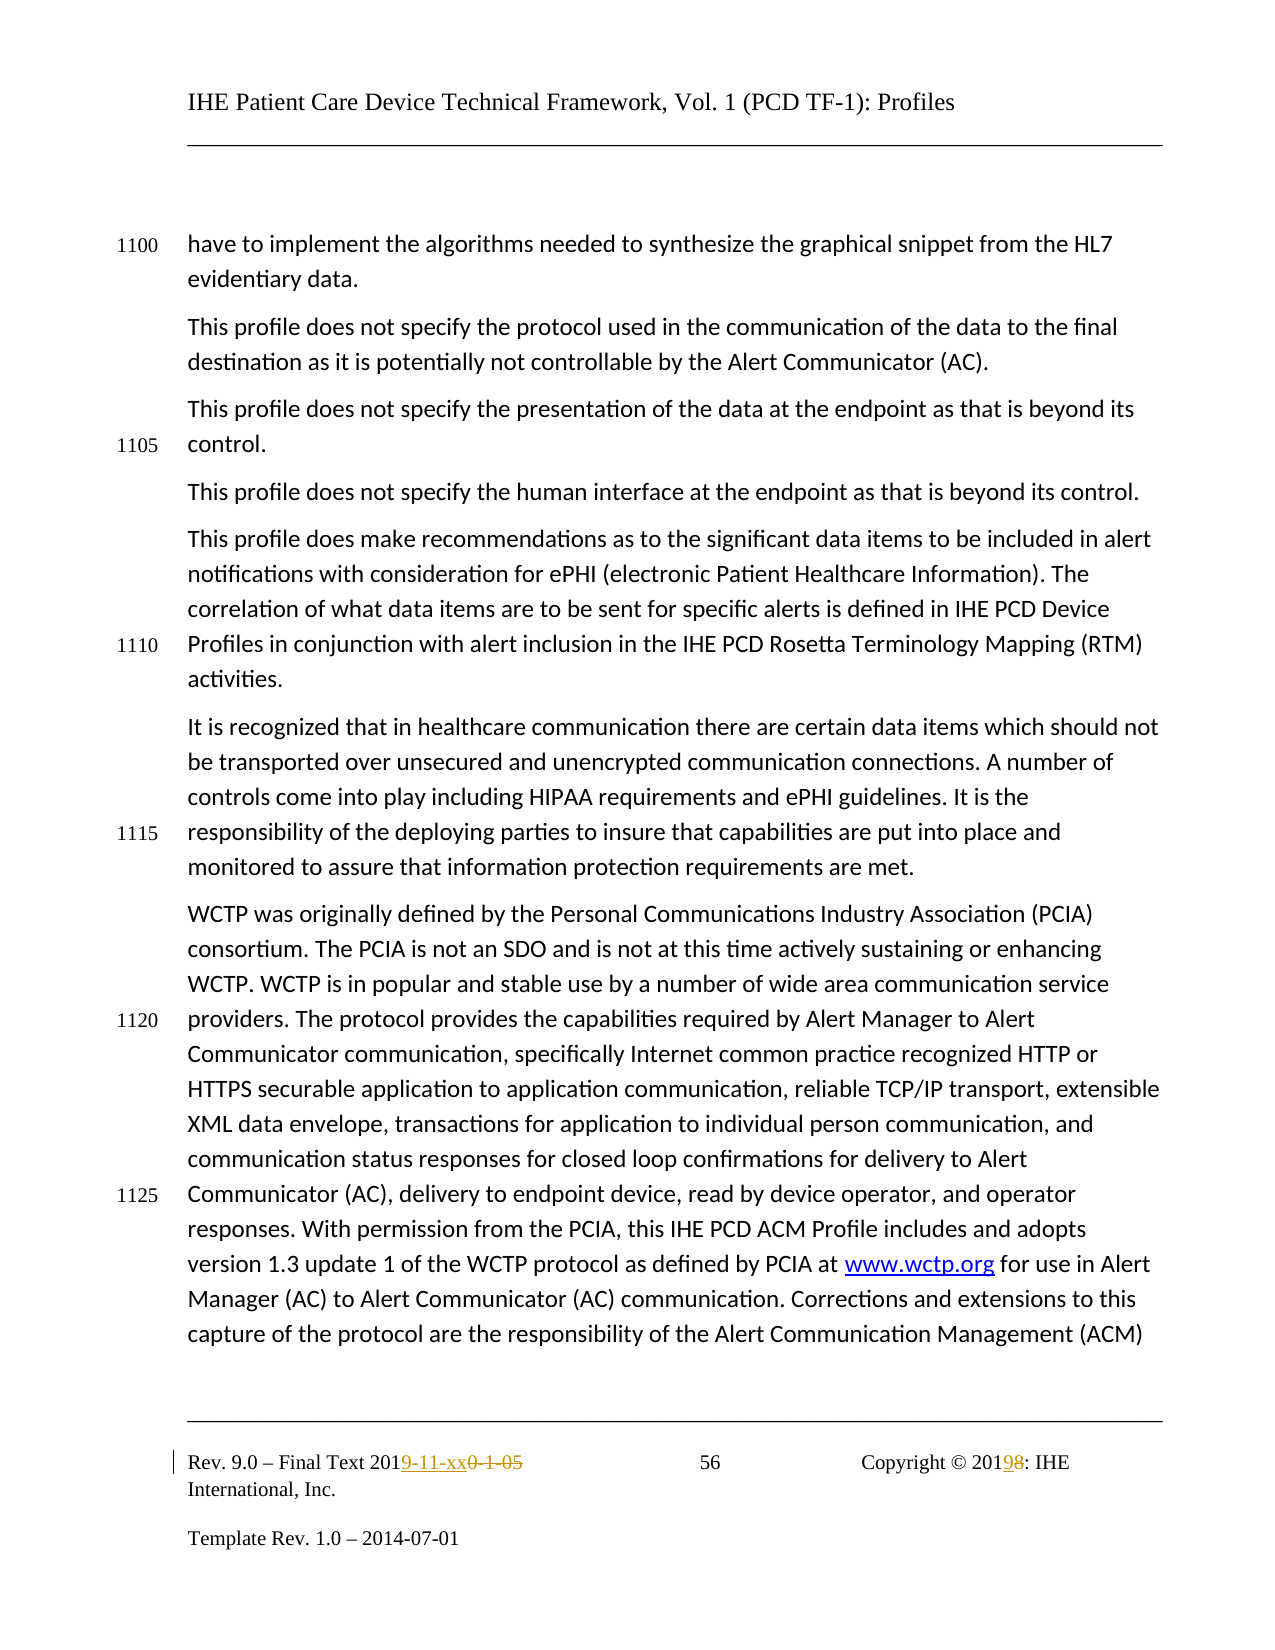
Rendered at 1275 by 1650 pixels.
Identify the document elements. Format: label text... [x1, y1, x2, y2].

text This profile does not specify the protocol used in the communication of the data to the final destination as it is potentially not controllable by the Alert Communicator (AC). [187, 311, 1162, 376]
text This profile does not specify the presentation of the data at the endpoint as that is beyond its control. [187, 393, 1162, 459]
text This profile does not specify the human interface at the endpoint as that is beyond its control. [187, 476, 1162, 506]
text This profile does make recommendations as to the significant data items to be included in alert notifications with consideration for ePHI (electronic Patient Healthcare Information). The correlation of what data items are to be sent for specific alerts is defined in IHE PCD Device Profiles in conjunction with alert inclusion in the IHE PCD Rosetta Terminology Mapping (RTM) activities. [187, 523, 1162, 694]
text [187, 898, 1162, 1349]
text It is recognized that in healthcare communication there are certain data items which should not be transported over unsecured and unencrypted communication connections. A number of controls come into play including HIPAA requirements and ePHI guidelines. It is the responsibility of the deploying parties to insure that capabilities are put into place and monitored to assure that information protection requirements are met. [187, 711, 1162, 881]
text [187, 228, 1162, 294]
